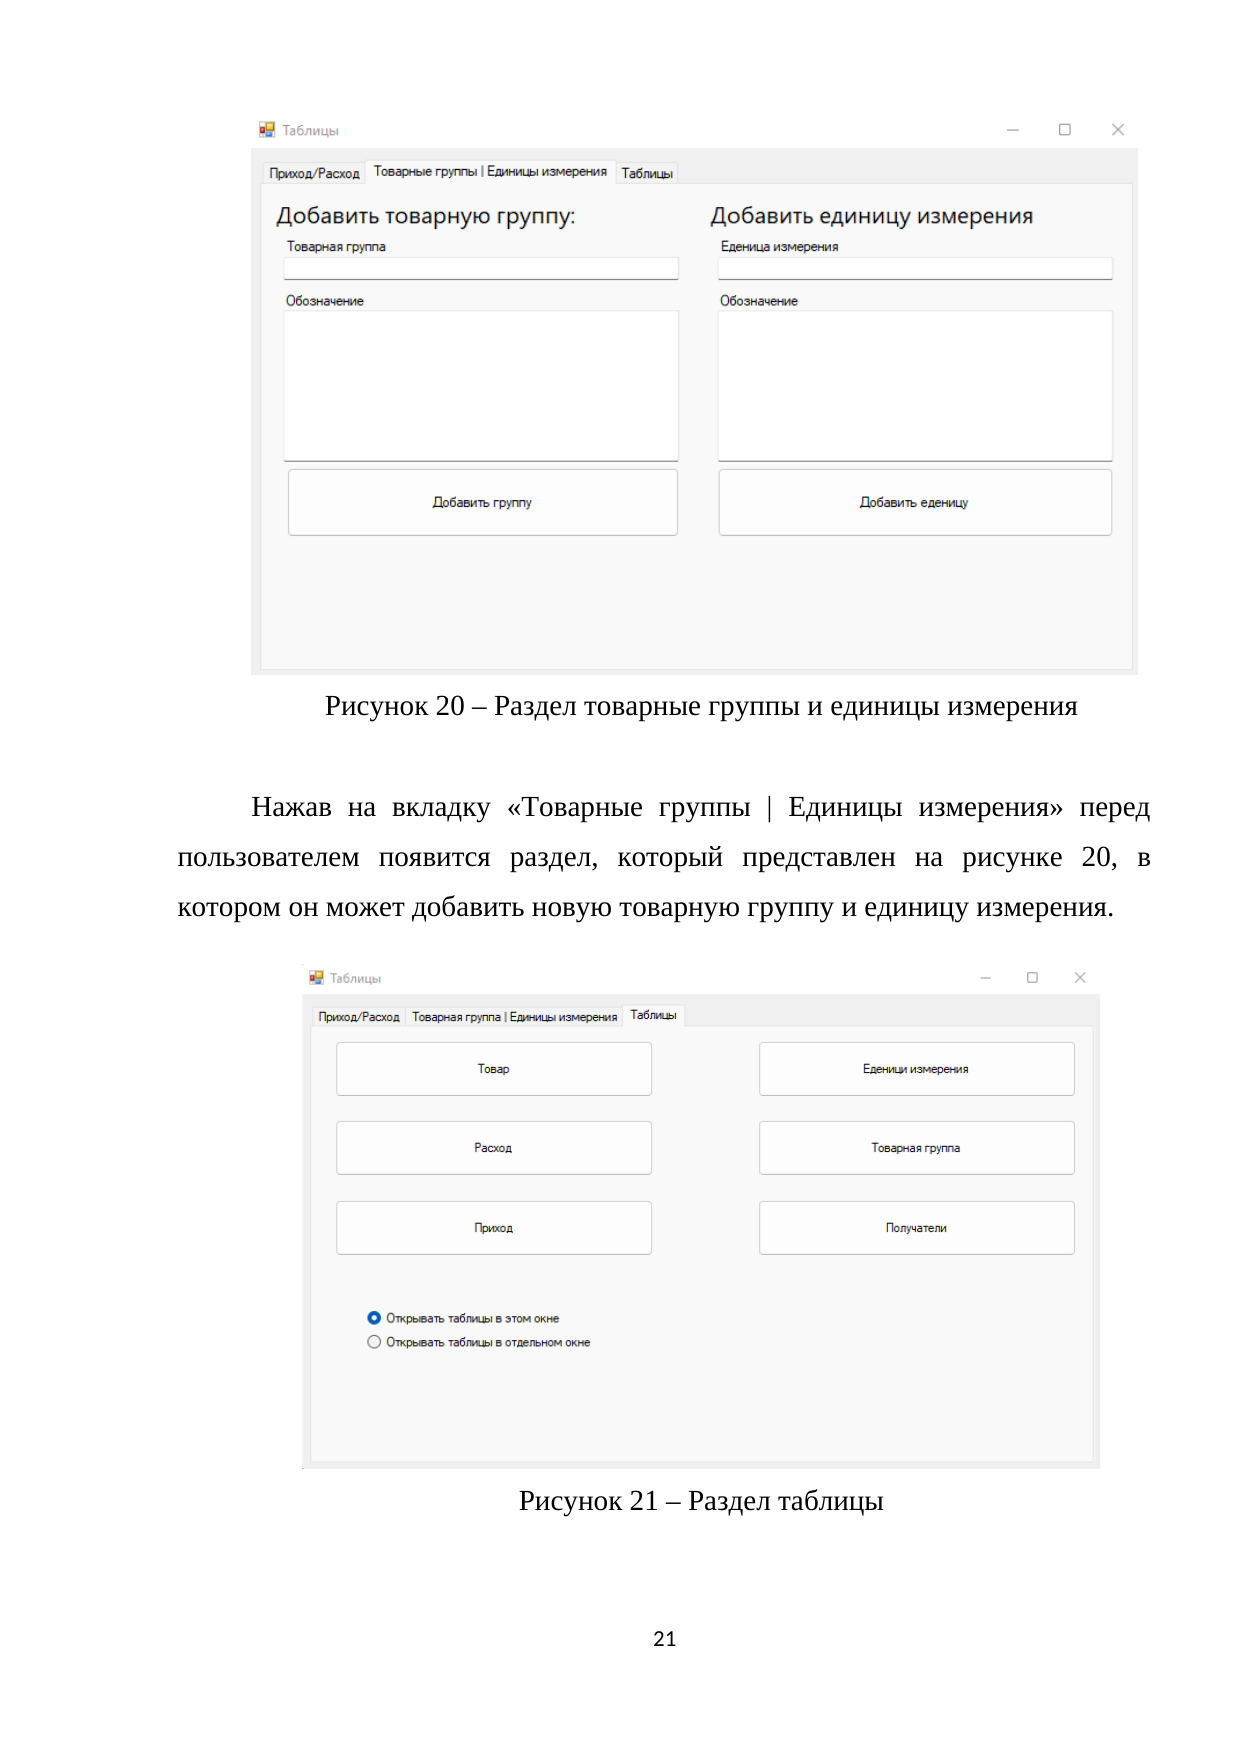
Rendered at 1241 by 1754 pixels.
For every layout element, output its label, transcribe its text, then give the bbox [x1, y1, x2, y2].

picture [302, 964, 1101, 1469]
picture [251, 118, 1139, 675]
text Рисунок 21 – Раздел таблицы [177, 1483, 1152, 1516]
text Рисунок 20 – Раздел товарные группы и единицы измерения [177, 688, 1152, 722]
text Нажав на вкладку «Товарные группы | Единицы измерения» перед пользователем появится раздел, который представлен на рисунке 20, в котором он может добавить новую товарную группу и единицу измерения. [177, 789, 1152, 923]
